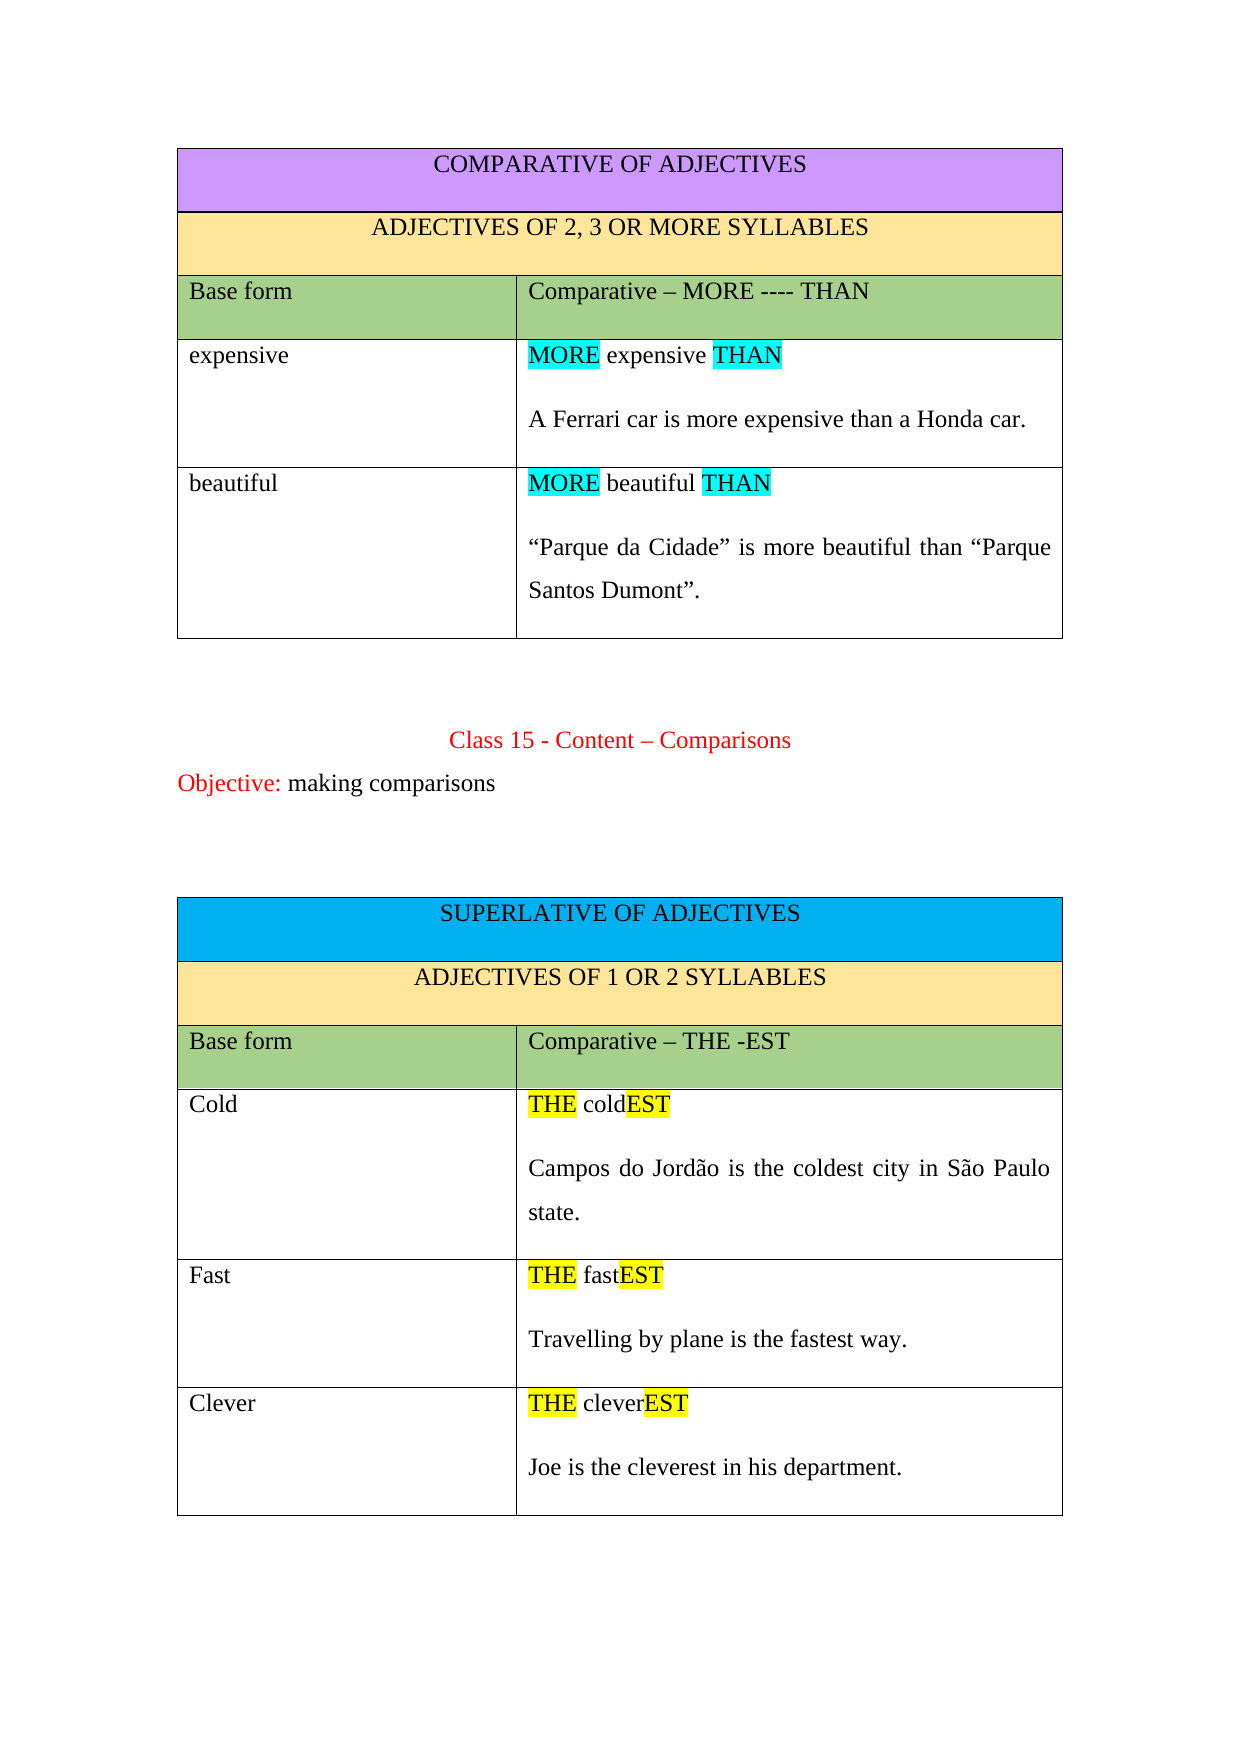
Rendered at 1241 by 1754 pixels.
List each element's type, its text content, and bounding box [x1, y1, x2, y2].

table_header COMPARATIVE OF ADJECTIVES [178, 149, 1062, 211]
table_cell Base form [178, 276, 516, 339]
table_cell MORE beautiful THAN “Parque da Cidade” is more beautiful than “Parque Santos Dumont”. [517, 468, 1062, 637]
table_cell Fast [178, 1260, 516, 1387]
table_cell THE fastEST Travelling by plane is the fastest way. [517, 1260, 1062, 1387]
table_cell Base form [178, 1026, 516, 1088]
table_cell Comparative – MORE ---- THAN [517, 276, 1062, 339]
table_cell ADJECTIVES OF 2, 3 OR MORE SYLLABLES [178, 213, 1062, 275]
table_cell THE coldEST Campos do Jordão is the coldest city in São Paulo state. [517, 1090, 1062, 1259]
table_cell Comparative – THE -EST [517, 1026, 1062, 1088]
table_cell beautiful [178, 468, 516, 637]
table_cell Clever [178, 1388, 516, 1515]
table_cell THE cleverEST Joe is the cleverest in his department. [517, 1388, 1062, 1515]
table_header SUPERLATIVE OF ADJECTIVES [178, 898, 1062, 961]
table_cell Cold [178, 1090, 516, 1259]
table_cell MORE expensive THAN A Ferrari car is more expensive than a Honda car. [517, 340, 1062, 467]
text Class 15 - Content – Comparisons [177, 725, 1063, 753]
table_cell ADJECTIVES OF 1 OR 2 SYLLABLES [178, 962, 1062, 1025]
text Objective: making comparisons [177, 768, 1063, 797]
table_cell expensive [178, 340, 516, 467]
